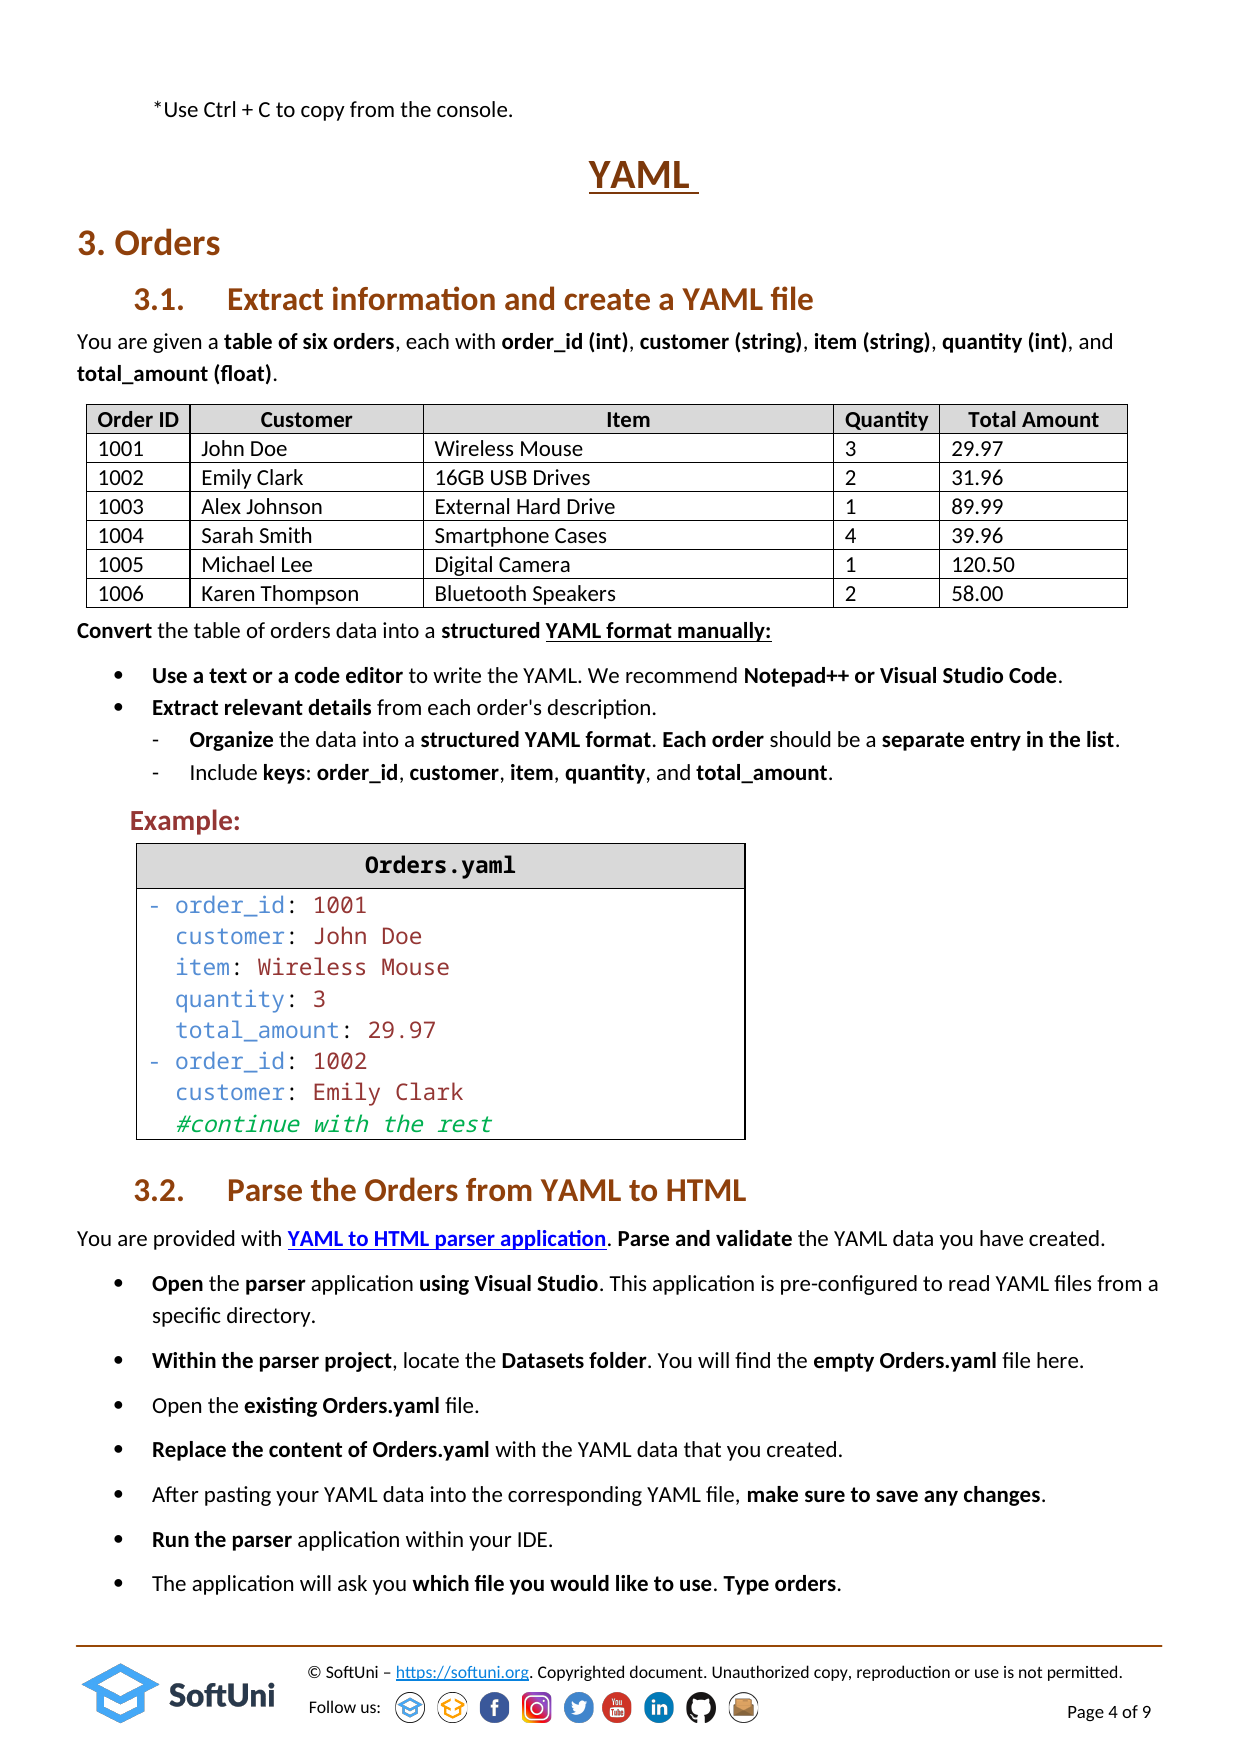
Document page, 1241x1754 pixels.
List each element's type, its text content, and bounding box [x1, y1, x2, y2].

picture [686, 1692, 716, 1723]
subtitle Parse the Orders from YAML to HTML [133, 1169, 1163, 1210]
picture [564, 1692, 594, 1723]
list *Use Ctrl + C to copy from the console. [152, 95, 1163, 123]
table_cell 29.97 [940, 434, 1127, 462]
table_cell Michael Lee [191, 550, 423, 578]
table_cell 1004 [87, 521, 189, 549]
list Replace the content of Orders.yaml with the YAML data that you created. [114, 1435, 1163, 1463]
text You are given a table of six orders, each with order_id (int), customer (string), item (string), quantity (int), and total_amount (float). [77, 327, 1163, 387]
table_cell Bluetooth Speakers [424, 579, 833, 607]
list Include keys: order_id, customer, item, quantity, and total_amount. [152, 758, 1163, 786]
table_cell 4 [834, 521, 939, 549]
table_cell 120.50 [940, 550, 1127, 578]
picture [522, 1692, 552, 1723]
picture [658, 1705, 667, 1714]
list Open the existing Orders.yaml file. [114, 1391, 1163, 1419]
subtitle Orders [77, 219, 1163, 265]
table_header Total Amount [940, 405, 1127, 433]
picture [644, 1692, 653, 1701]
list The application will ask you which file you would like to use. Type orders. [114, 1569, 1163, 1597]
table_cell 1 [834, 550, 939, 578]
table_cell 1 [834, 492, 939, 520]
table_cell John Doe [191, 434, 423, 462]
list Run the parser application within your IDE. [114, 1525, 1163, 1553]
picture [75, 1658, 281, 1729]
table_cell Emily Clark [191, 463, 423, 491]
table_header Quantity [834, 405, 939, 433]
table_cell 1002 [87, 463, 189, 491]
table_cell 1006 [87, 579, 189, 607]
table_cell Sarah Smith [191, 521, 423, 549]
picture [644, 1714, 653, 1723]
table_cell 1005 [87, 550, 189, 578]
list After pasting your YAML data into the corresponding YAML file, make sure to save any changes. [114, 1480, 1163, 1508]
subtitle YAML [114, 148, 1163, 199]
list Organize the data into a structured YAML format. Each order should be a separate entry in the list. [152, 726, 1163, 753]
table_header Customer [191, 405, 423, 433]
table_cell 58.00 [940, 579, 1127, 607]
table_cell Wireless Mouse [424, 434, 833, 462]
list Open the parser application using Visual Studio. This application is pre-configured to read YAML files from a specific directory. [114, 1269, 1163, 1329]
table_header Order ID [87, 405, 189, 433]
table_cell 2 [834, 463, 939, 491]
picture [602, 1692, 632, 1723]
table_cell Digital Camera [424, 550, 833, 578]
list Use a text or a code editor to write the YAML. We recommend Notepad++ or Visual Studio Code. [114, 661, 1163, 689]
list Extract relevant details from each order's description. [114, 693, 1163, 721]
picture [665, 1692, 674, 1701]
table_cell 31.96 [940, 463, 1127, 491]
table_cell 39.96 [940, 521, 1127, 549]
picture [395, 1692, 425, 1723]
picture [728, 1692, 759, 1723]
table_cell Alex Johnson [191, 492, 423, 520]
table_header Orders.yaml [137, 844, 744, 888]
picture [437, 1692, 468, 1723]
text You are provided with YAML to HTML parser application. Parse and validate the YAML data you have created. [77, 1224, 1163, 1252]
table_cell 1001 [87, 434, 189, 462]
subtitle Extract information and create a YAML file [133, 278, 1163, 318]
table_cell 1003 [87, 492, 189, 520]
picture [665, 1714, 674, 1723]
text Example: [77, 802, 1163, 838]
table_cell 3 [834, 434, 939, 462]
table_cell 16GB USB Drives [424, 463, 833, 491]
table_cell 89.99 [940, 492, 1127, 520]
table_cell Smartphone Cases [424, 521, 833, 549]
picture [479, 1692, 510, 1723]
table_cell 2 [834, 579, 939, 607]
text Convert the table of orders data into a structured YAML format manually: [77, 616, 1163, 644]
list Within the parser project, locate the Datasets folder. You will find the empty Orders.yaml file here. [114, 1346, 1163, 1374]
table_cell Karen Thompson [191, 579, 423, 607]
table_cell - order_id: 1001 customer: John Doe item: Wireless Mouse quantity: 3 total_amount: 29.97 - order_id: 1002 customer: Emily Clark #continue with the rest [137, 889, 744, 1139]
table_cell External Hard Drive [424, 492, 833, 520]
table_header Item [424, 405, 833, 433]
